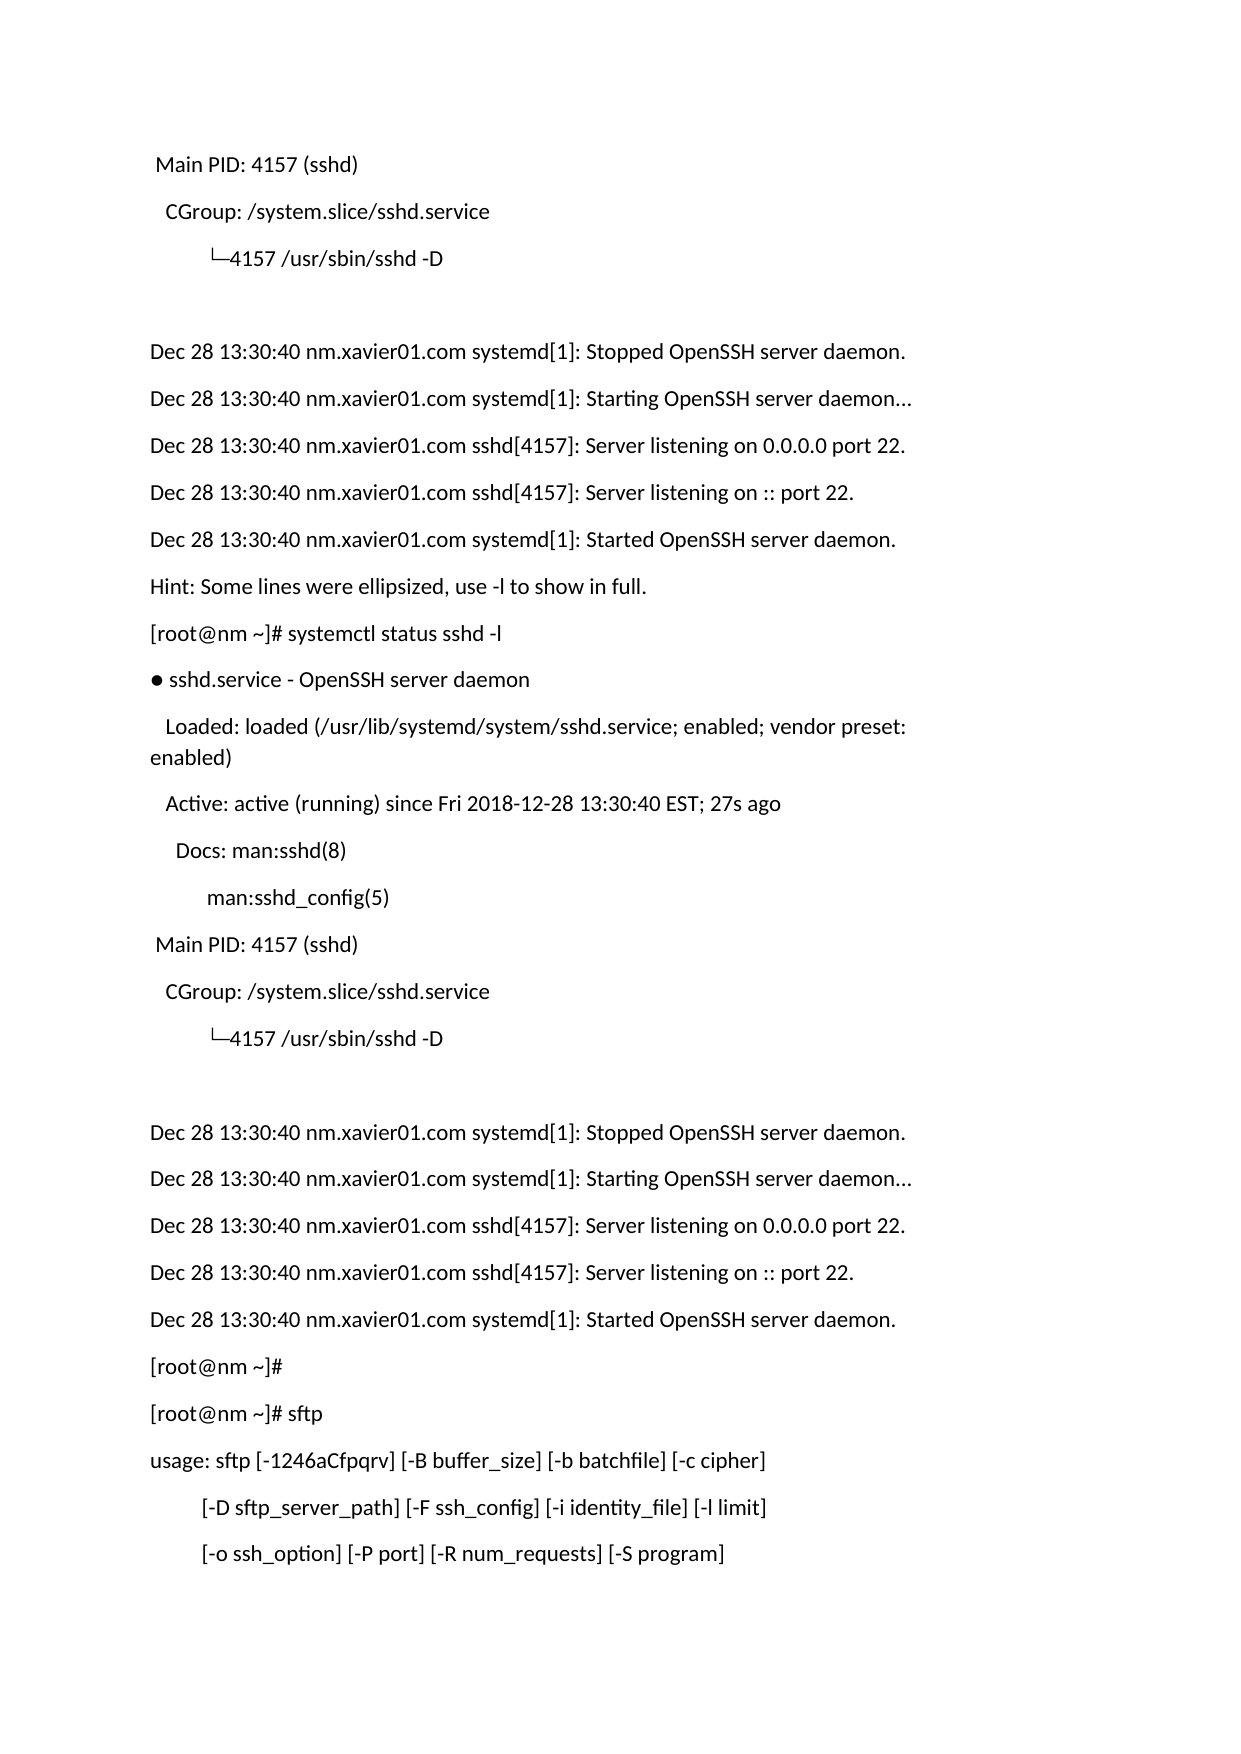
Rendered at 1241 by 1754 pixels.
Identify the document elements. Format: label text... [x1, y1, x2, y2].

text Main PID: 4157 (sshd) [150, 150, 1090, 178]
text [root@nm ~]# [150, 1352, 1090, 1380]
text └─4157 /usr/sbin/sshd -D [150, 1024, 1090, 1052]
text Dec 28 13:30:40 nm.xavier01.com sshd[4157]: Server listening on :: port 22. [150, 478, 1090, 506]
text Dec 28 13:30:40 nm.xavier01.com systemd[1]: Stopped OpenSSH server daemon. [150, 337, 1090, 366]
text Dec 28 13:30:40 nm.xavier01.com systemd[1]: Started OpenSSH server daemon. [150, 525, 1090, 553]
text [root@nm ~]# systemctl status sshd -l [150, 619, 1090, 647]
text Docs: man:sshd(8) [150, 836, 1090, 864]
text man:sshd_config(5) [150, 883, 1090, 911]
text Hint: Some lines were ellipsized, use -l to show in full. [150, 572, 1090, 600]
text └─4157 /usr/sbin/sshd -D [150, 244, 1090, 272]
text Dec 28 13:30:40 nm.xavier01.com systemd[1]: Stopped OpenSSH server daemon. [150, 1118, 1090, 1146]
text Dec 28 13:30:40 nm.xavier01.com systemd[1]: Started OpenSSH server daemon. [150, 1305, 1090, 1333]
text ● sshd.service - OpenSSH server daemon [150, 666, 1090, 694]
text [-D sftp_server_path] [-F ssh_config] [-i identity_file] [-l limit] [150, 1493, 1090, 1521]
text Loaded: loaded (/usr/lib/systemd/system/sshd.service; enabled; vendor preset: enabled) [150, 712, 1090, 771]
text Active: active (running) since Fri 2018-12-28 13:30:40 EST; 27s ago [150, 789, 1090, 818]
text Dec 28 13:30:40 nm.xavier01.com sshd[4157]: Server listening on 0.0.0.0 port 22. [150, 431, 1090, 459]
text Main PID: 4157 (sshd) [150, 930, 1090, 958]
text Dec 28 13:30:40 nm.xavier01.com sshd[4157]: Server listening on :: port 22. [150, 1258, 1090, 1286]
text Dec 28 13:30:40 nm.xavier01.com systemd[1]: Starting OpenSSH server daemon... [150, 384, 1090, 412]
text CGroup: /system.slice/sshd.service [150, 977, 1090, 1005]
text CGroup: /system.slice/sshd.service [150, 197, 1090, 225]
text [root@nm ~]# sftp [150, 1399, 1090, 1427]
text usage: sftp [-1246aCfpqrv] [-B buffer_size] [-b batchfile] [-c cipher] [150, 1446, 1090, 1474]
text [-o ssh_option] [-P port] [-R num_requests] [-S program] [150, 1539, 1090, 1568]
text Dec 28 13:30:40 nm.xavier01.com systemd[1]: Starting OpenSSH server daemon... [150, 1164, 1090, 1193]
text Dec 28 13:30:40 nm.xavier01.com sshd[4157]: Server listening on 0.0.0.0 port 22. [150, 1211, 1090, 1239]
